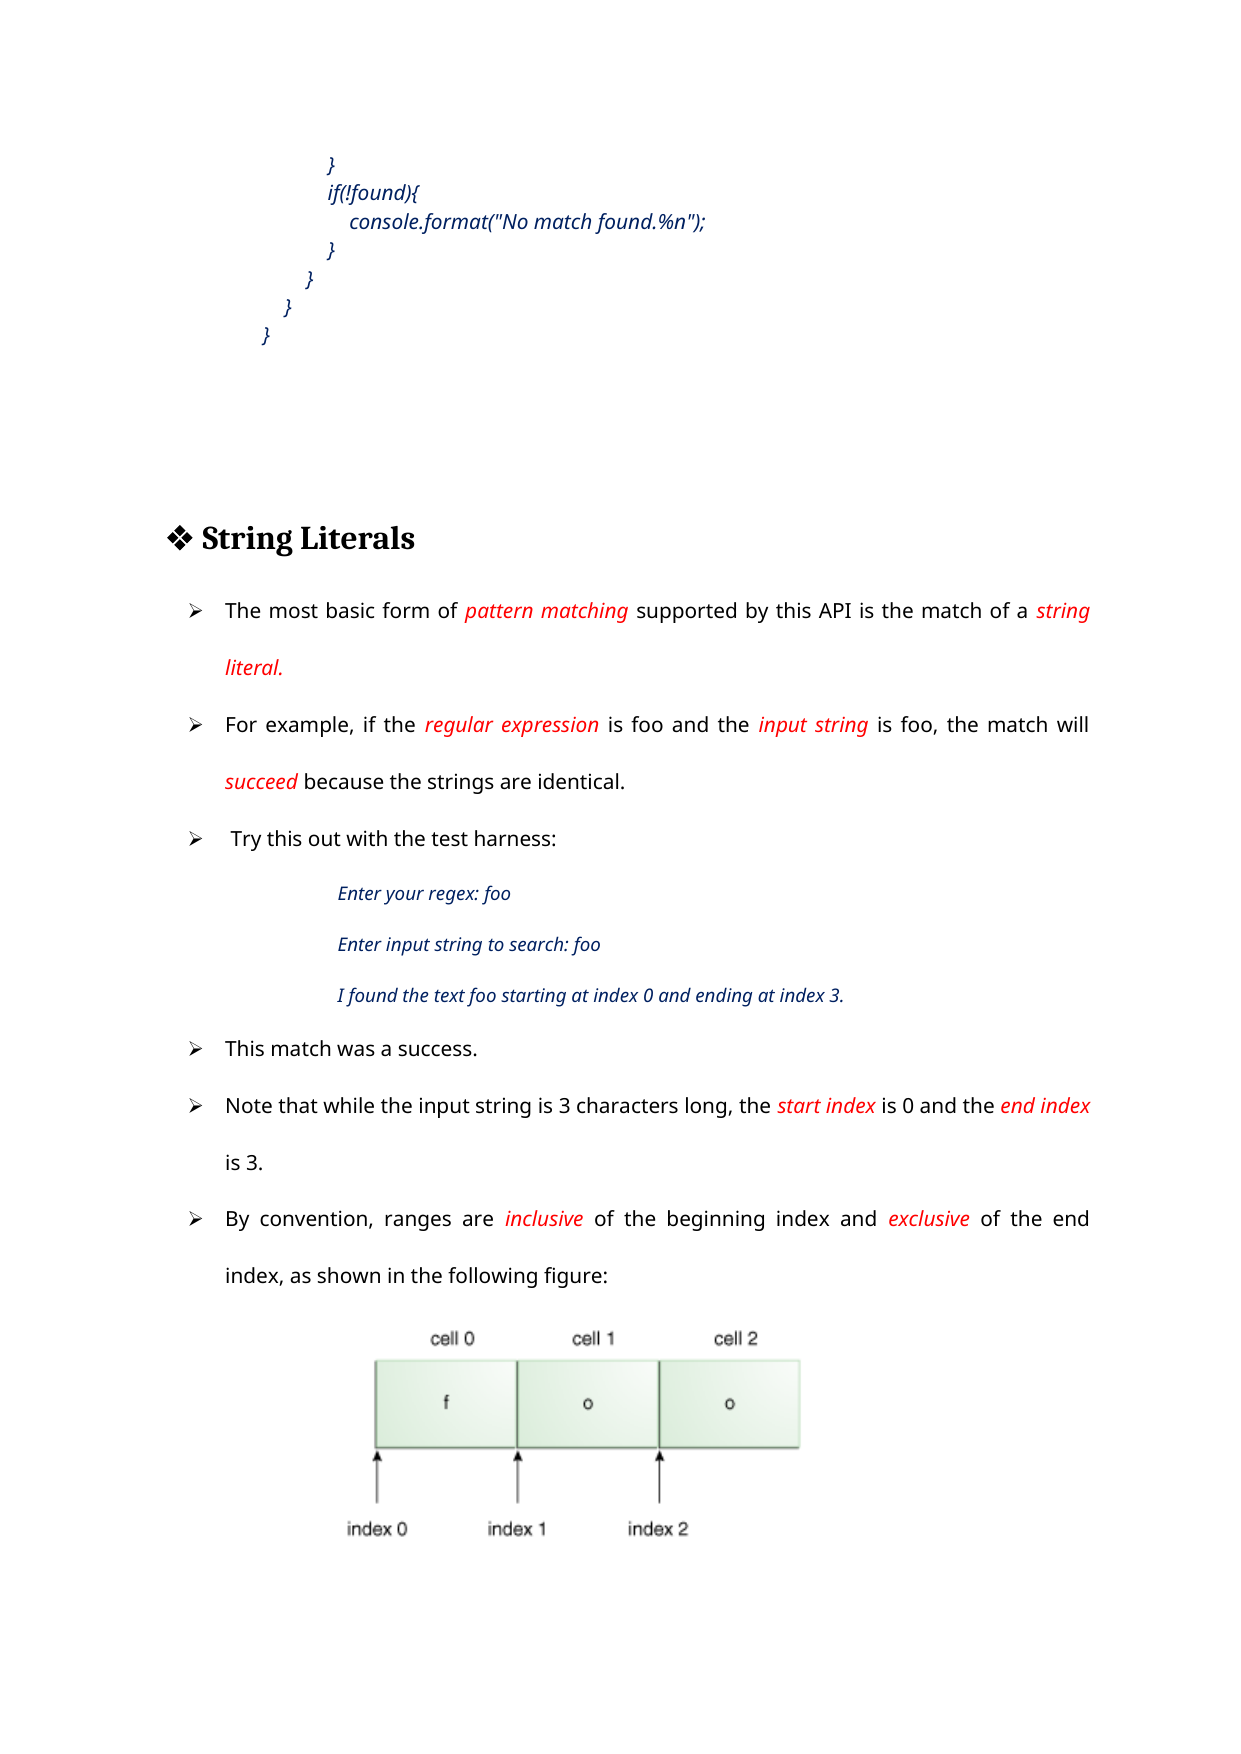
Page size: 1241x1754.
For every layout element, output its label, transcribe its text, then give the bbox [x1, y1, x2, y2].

list I found the text foo starting at index 0 and ending at index 3. [337, 983, 1090, 1008]
list The most basic form of pattern matching supported by this API is the match of a string literal. [187, 596, 1090, 682]
list } [262, 321, 1090, 349]
list Try this out with the test harness: [187, 824, 1090, 852]
list } [262, 292, 1090, 321]
list Enter your regex: foo [337, 881, 1090, 906]
list String Literals [165, 520, 1090, 558]
list if(!found){ [262, 178, 1090, 207]
list This match was a success. [187, 1034, 1090, 1062]
list Enter input string to search: foo [337, 932, 1090, 957]
list For example, if the regular expression is foo and the input string is foo, the match will succeed because the strings are identical. [187, 710, 1090, 795]
list By convention, ranges are inclusive of the beginning index and exclusive of the end index, as shown in the following figure: [187, 1204, 1090, 1290]
list console.format("No match found.%n"); [262, 207, 1090, 235]
list } [262, 264, 1090, 292]
list } [262, 235, 1090, 264]
list Note that while the input string is 3 characters long, the start index is 0 and the end index is 3. [187, 1091, 1090, 1176]
picture [337, 1318, 812, 1551]
list } [262, 150, 1090, 178]
